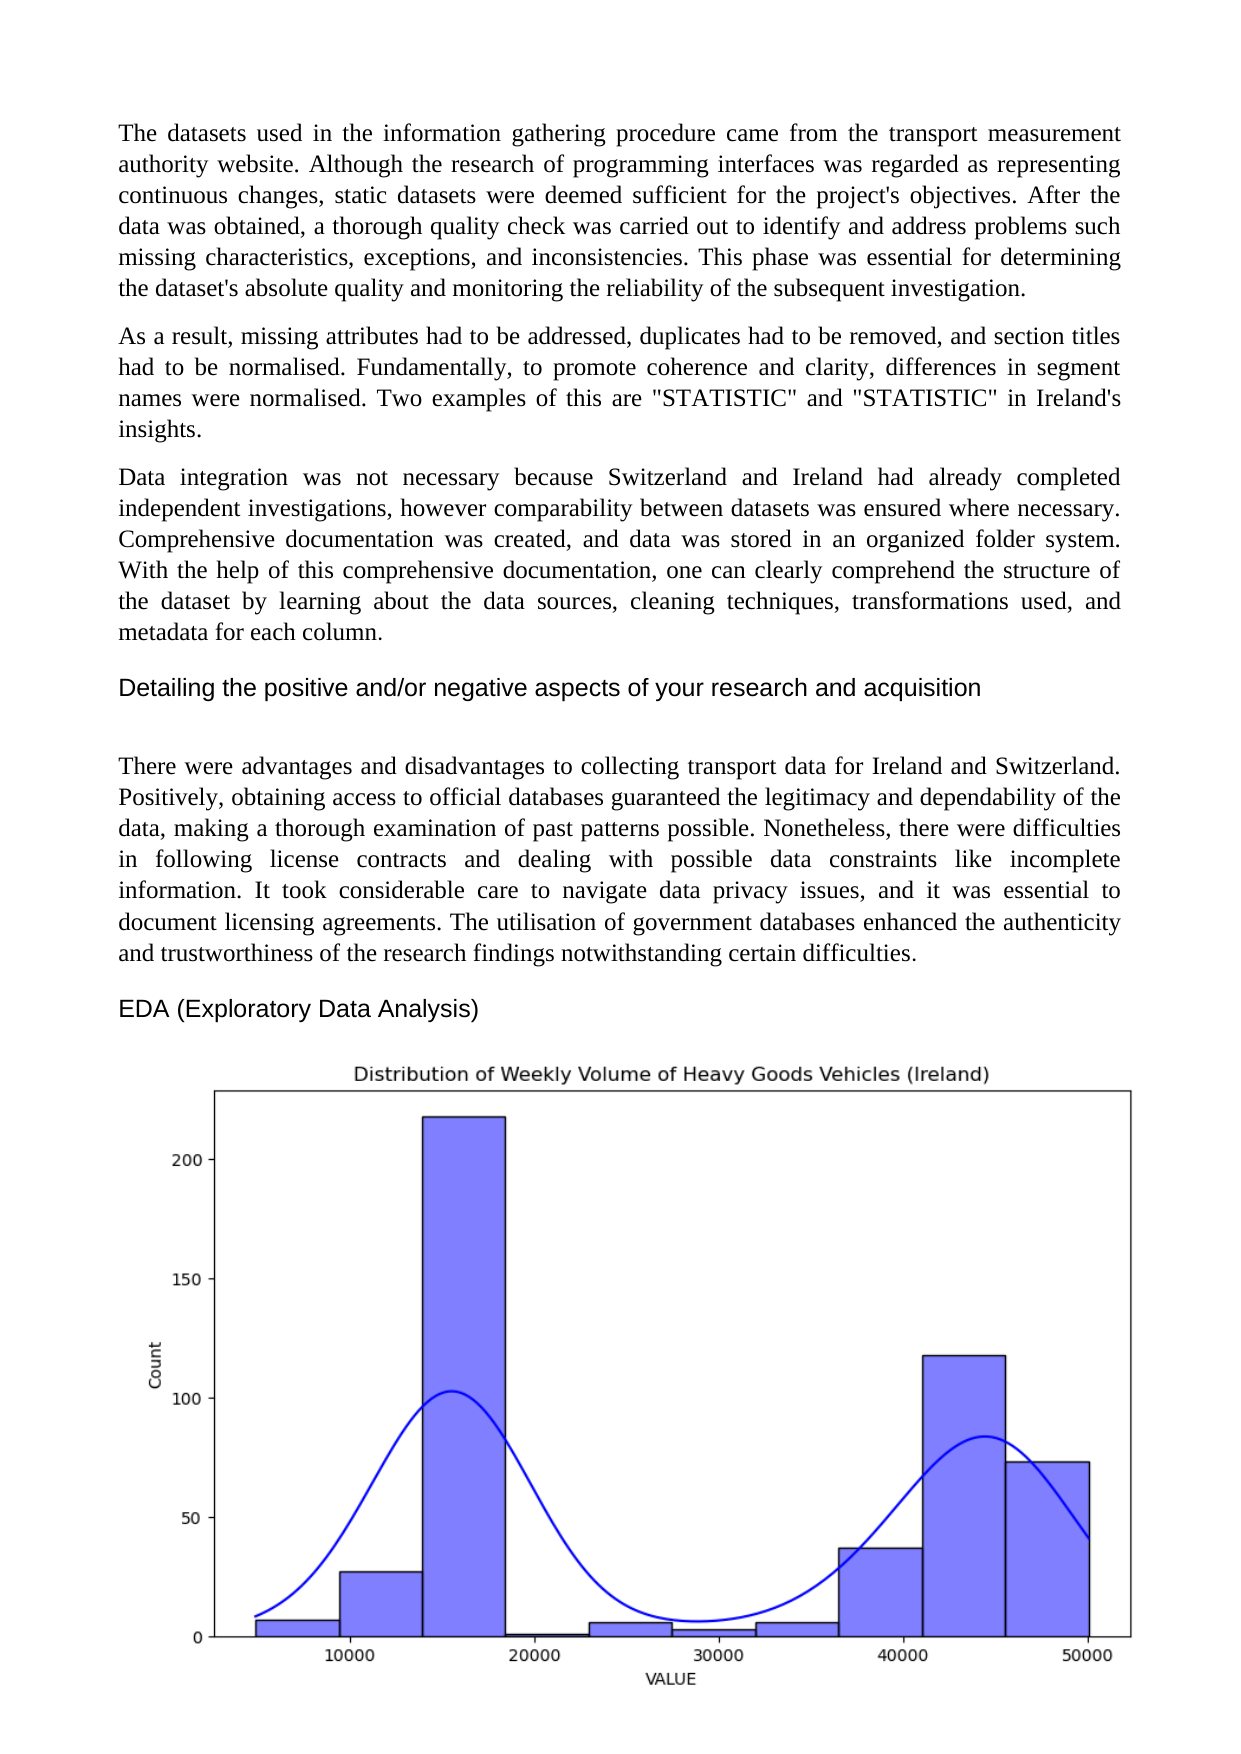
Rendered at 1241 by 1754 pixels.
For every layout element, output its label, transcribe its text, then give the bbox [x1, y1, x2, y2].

text As a result, missing attributes had to be addressed, duplicates had to be removed, and section titles had to be normalised. Fundamentally, to promote coherence and clarity, differences in segment names were normalised. Two examples of this are "STATISTIC" and "STATISTIC" in Ireland's insights. [118, 321, 1122, 443]
subtitle Detailing the positive and/or negative aspects of your research and acquisition [118, 673, 1122, 702]
picture [136, 1055, 1141, 1699]
text The datasets used in the information gathering procedure came from the transport measurement authority website. Although the research of programming interfaces was regarded as representing continuous changes, static datasets were deemed sufficient for the project's objectives. After the data was obtained, a thorough quality check was carried out to identify and address problems such missing characteristics, exceptions, and inconsistencies. This phase was essential for determining the dataset's absolute quality and monitoring the reliability of the subsequent investigation. [118, 118, 1122, 302]
text There were advantages and disadvantages to collecting transport data for Ireland and Switzerland. Positively, obtaining access to official databases guaranteed the legitimacy and dependability of the data, making a thorough examination of past patterns possible. Nonetheless, there were difficulties in following license contracts and dealing with possible data constraints like incomplete information. It took considerable care to navigate data privacy issues, and it was essential to document licensing agreements. The utilisation of government databases enhanced the authenticity and trustworthiness of the research findings notwithstanding certain difficulties. [118, 751, 1122, 967]
subtitle EDA (Exploratory Data Analysis) [118, 994, 1122, 1023]
text Data integration was not necessary because Switzerland and Ireland had already completed independent investigations, however comparability between datasets was ensured where necessary. Comprehensive documentation was created, and data was stored in an organized folder system. With the help of this comprehensive documentation, one can clearly comprehend the structure of the dataset by learning about the data sources, cleaning techniques, transformations used, and metadata for each column. [118, 462, 1122, 646]
